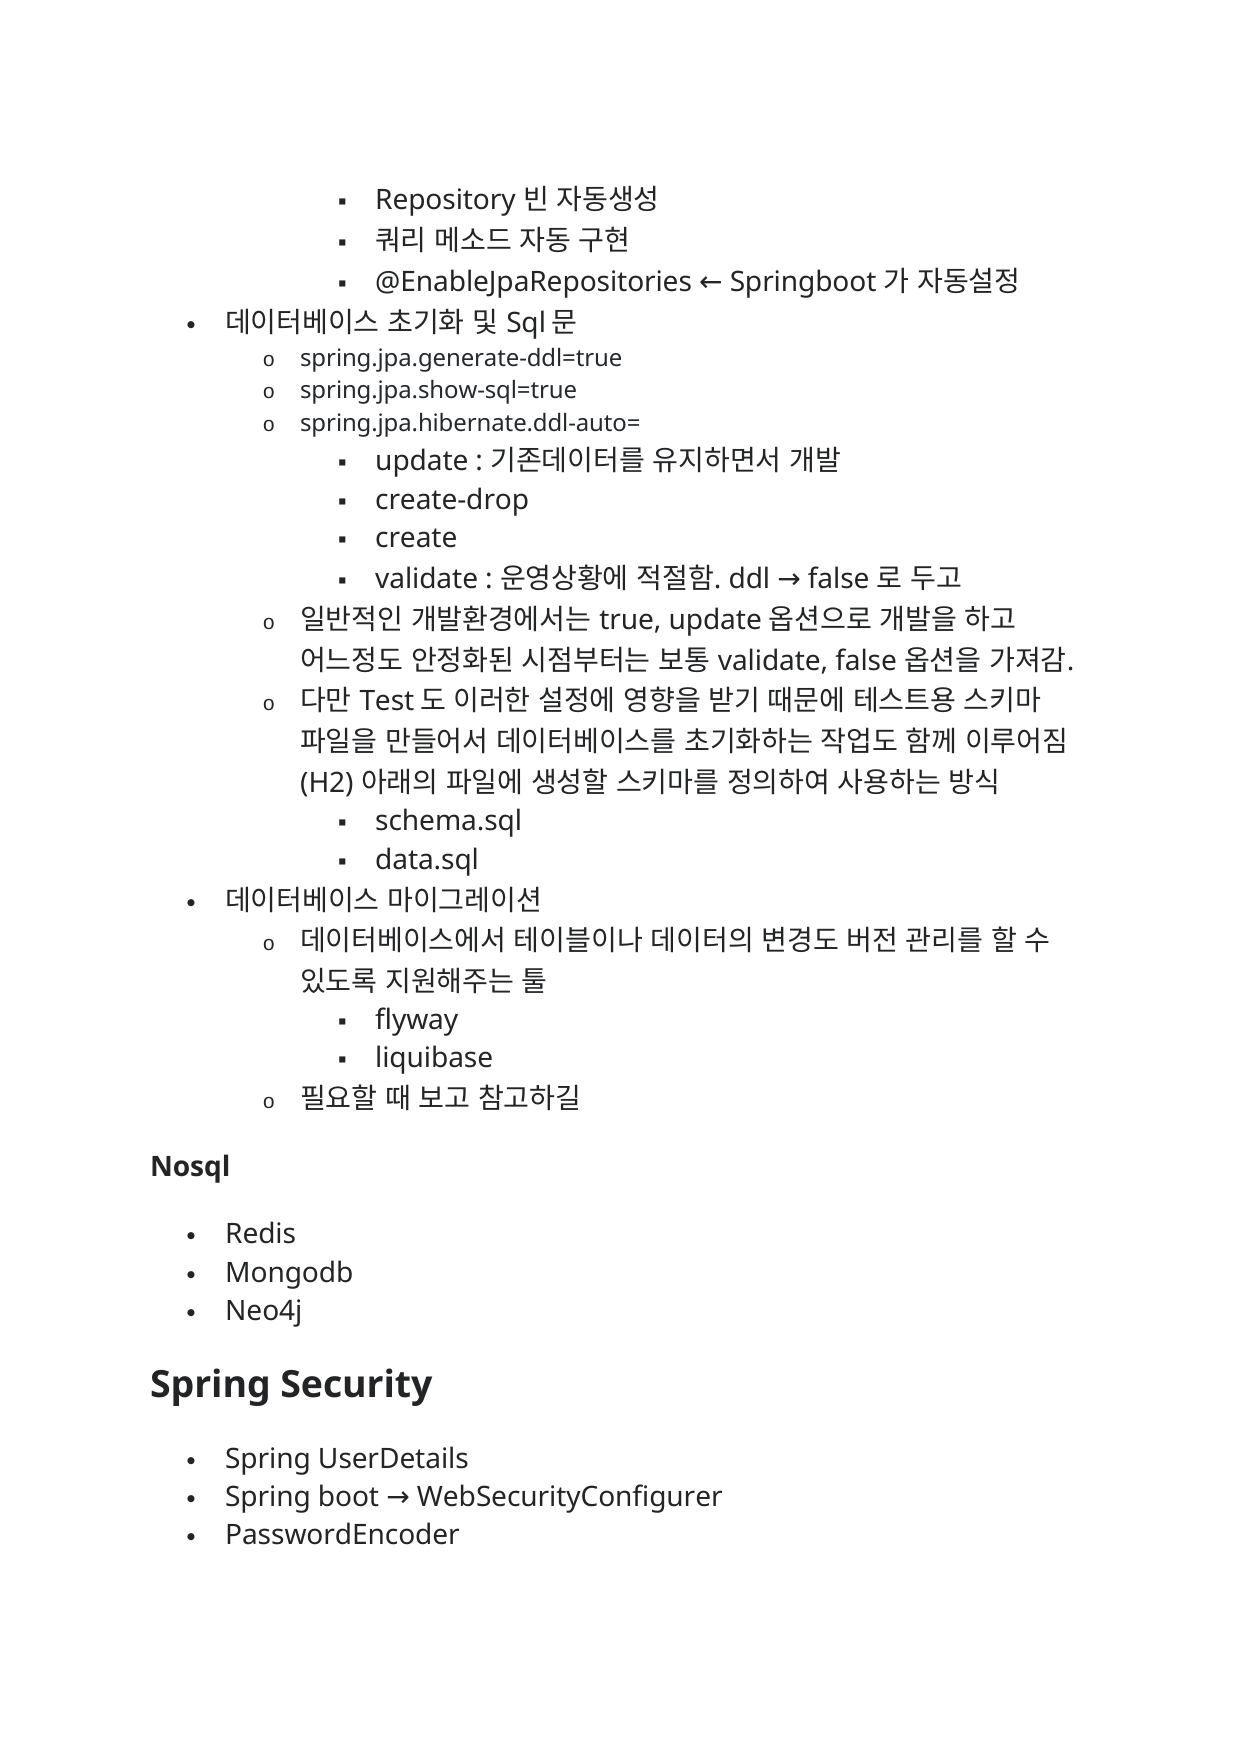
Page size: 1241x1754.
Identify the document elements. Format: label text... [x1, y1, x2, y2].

list liquibase [337, 1038, 1090, 1076]
list Spring UserDetails [187, 1438, 1090, 1476]
list 일반적인 개발환경에서는 true, update 옵션으로 개발을 하고 어느정도 안정화된 시점부터는 보통 validate, false 옵션을 가져감. [262, 597, 1090, 678]
list 데이터베이스에서 테이블이나 데이터의 변경도 버전 관리를 할 수 있도록 지원해주는 툴 [262, 918, 1090, 999]
list data.sql [337, 839, 1090, 877]
list spring.jpa.hibernate.ddl-auto= [262, 406, 1090, 438]
text Spring Security [150, 1358, 1090, 1409]
list 데이터베이스 마이그레이션 [187, 877, 1090, 918]
list 쿼리 메소드 자동 구현 [337, 218, 1090, 259]
list 다만 Test도 이러한 설정에 영향을 받기 때문에 테스트용 스키마 파일을 만들어서 데이터베이스를 초기화하는 작업도 함께 이루어짐(H2) 아래의 파일에 생성할 스키마를 정의하여 사용하는 방식 [262, 678, 1090, 801]
list update : 기존데이터를 유지하면서 개발 [337, 438, 1090, 479]
list @EnableJpaRepositories ← Springboot 가 자동설정 [337, 259, 1090, 299]
list Neo4j [187, 1290, 1090, 1328]
list PasswordEncoder [187, 1514, 1090, 1553]
list validate : 운영상황에 적절함. ddl → false 로 두고 [337, 556, 1090, 597]
list spring.jpa.show-sql=true [262, 373, 1090, 406]
list Mongodb [187, 1252, 1090, 1290]
text Nosql [150, 1146, 1090, 1184]
list create [337, 517, 1090, 556]
list schema.sql [337, 801, 1090, 839]
list spring.jpa.generate-ddl=true [262, 340, 1090, 373]
list Repository 빈 자동생성 [337, 177, 1090, 218]
list Redis [187, 1213, 1090, 1252]
list flyway [337, 999, 1090, 1038]
list 데이터베이스 초기화 및 Sql문 [187, 299, 1090, 340]
list Spring boot → WebSecurityConfigurer [187, 1476, 1090, 1514]
list 필요할 때 보고 참고하길 [262, 1076, 1090, 1117]
list create-drop [337, 479, 1090, 517]
